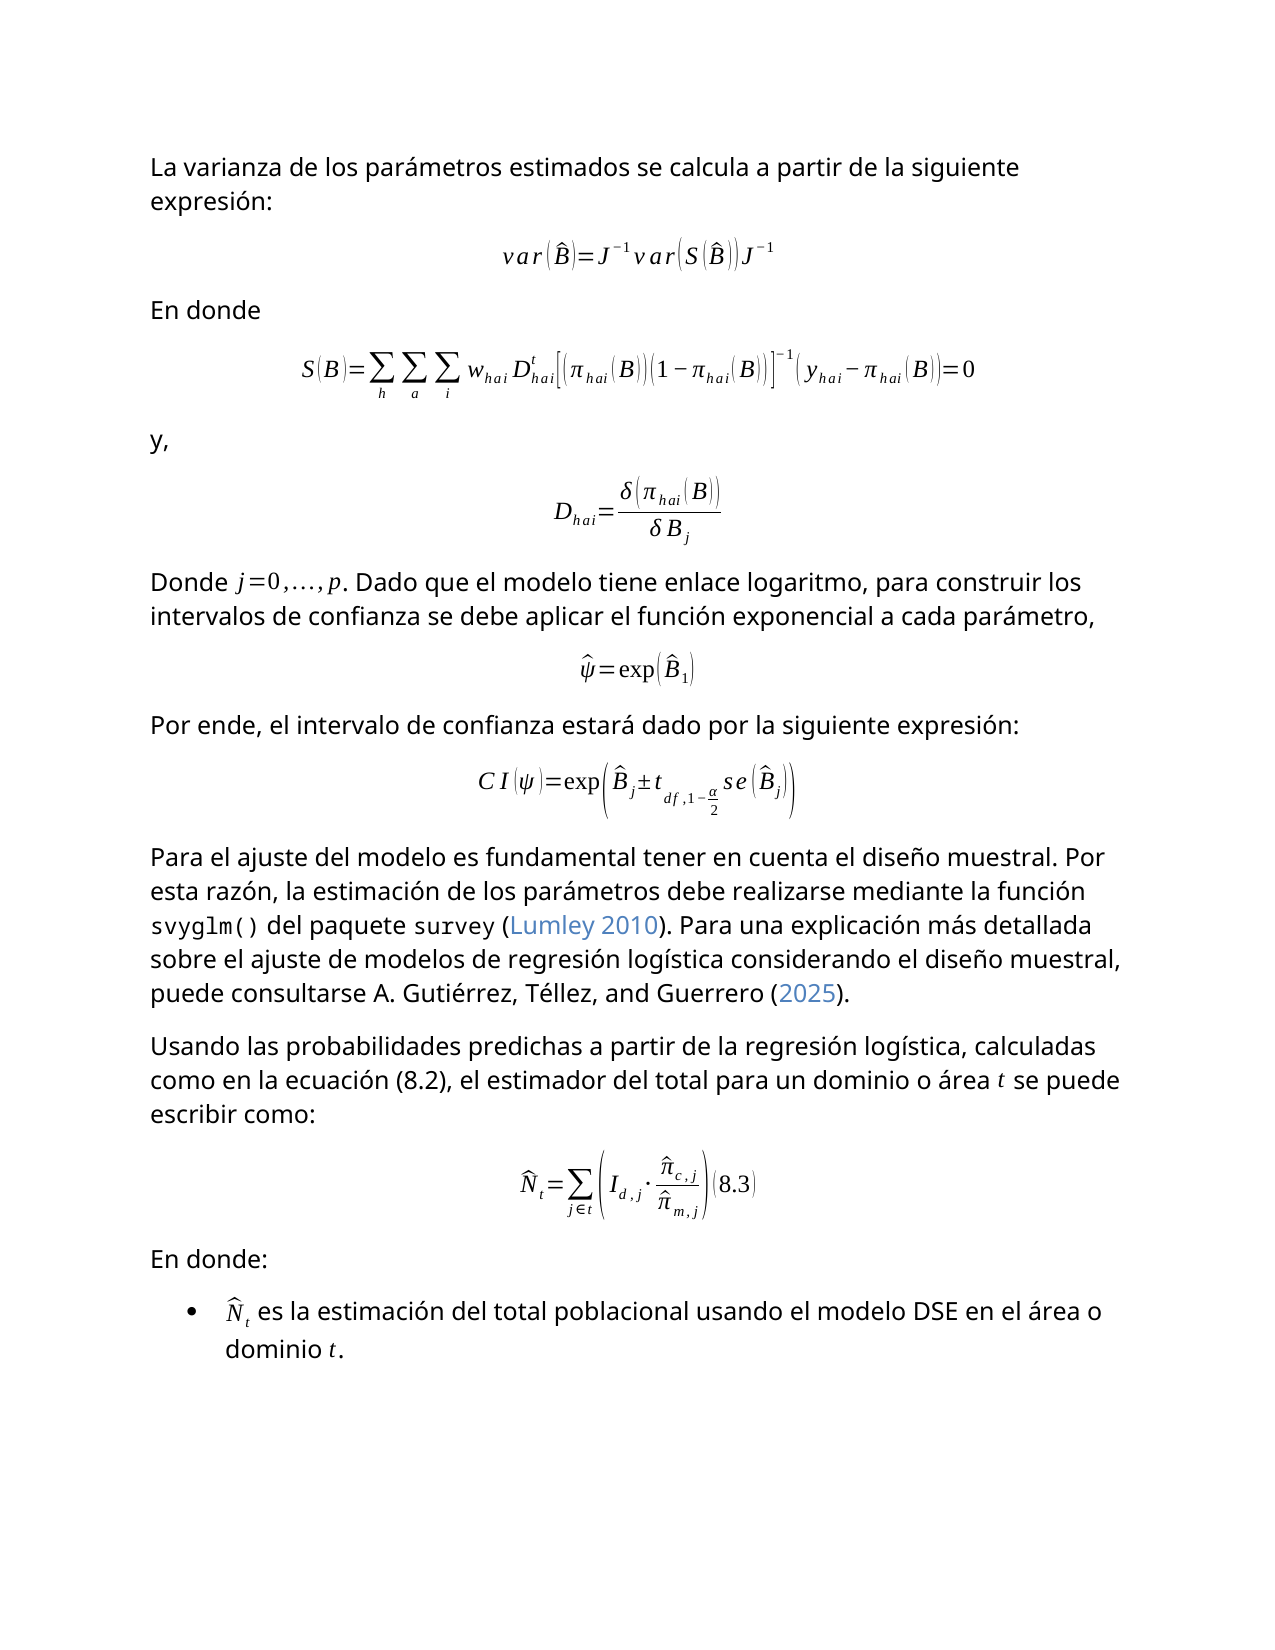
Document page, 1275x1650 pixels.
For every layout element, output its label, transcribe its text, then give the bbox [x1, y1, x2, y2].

list es la estimación del total poblacional usando el modelo DSE en el área o dominio . [187, 1294, 1125, 1400]
text Por ende, el intervalo de confianza estará dado por la siguiente expresión: [150, 707, 1125, 741]
text Para el ajuste del modelo es fundamental tener en cuenta el diseño muestral. Por esta razón, la estimación de los parámetros debe realizarse mediante la función svyglm() del paquete survey (Lumley 2010). Para una explicación más detallada sobre el ajuste de modelos de regresión logística considerando el diseño muestral, puede consultarse A. Gutiérrez, Téllez, and Guerrero (2025). [150, 839, 1125, 1009]
text y, [150, 421, 1125, 455]
text Donde . Dado que el modelo tiene enlace logaritmo, para construir los intervalos de confianza se debe aplicar el función exponencial a cada parámetro, [150, 564, 1125, 632]
text La varianza de los parámetros estimados se calcula a partir de la siguiente expresión: [150, 150, 1125, 218]
text En donde [150, 293, 1125, 327]
text Usando las probabilidades predichas a partir de la regresión logística, calculadas como en la ecuación (8.2), el estimador del total para un dominio o área se puede escribir como: [150, 1028, 1125, 1130]
text En donde: [150, 1241, 1125, 1275]
